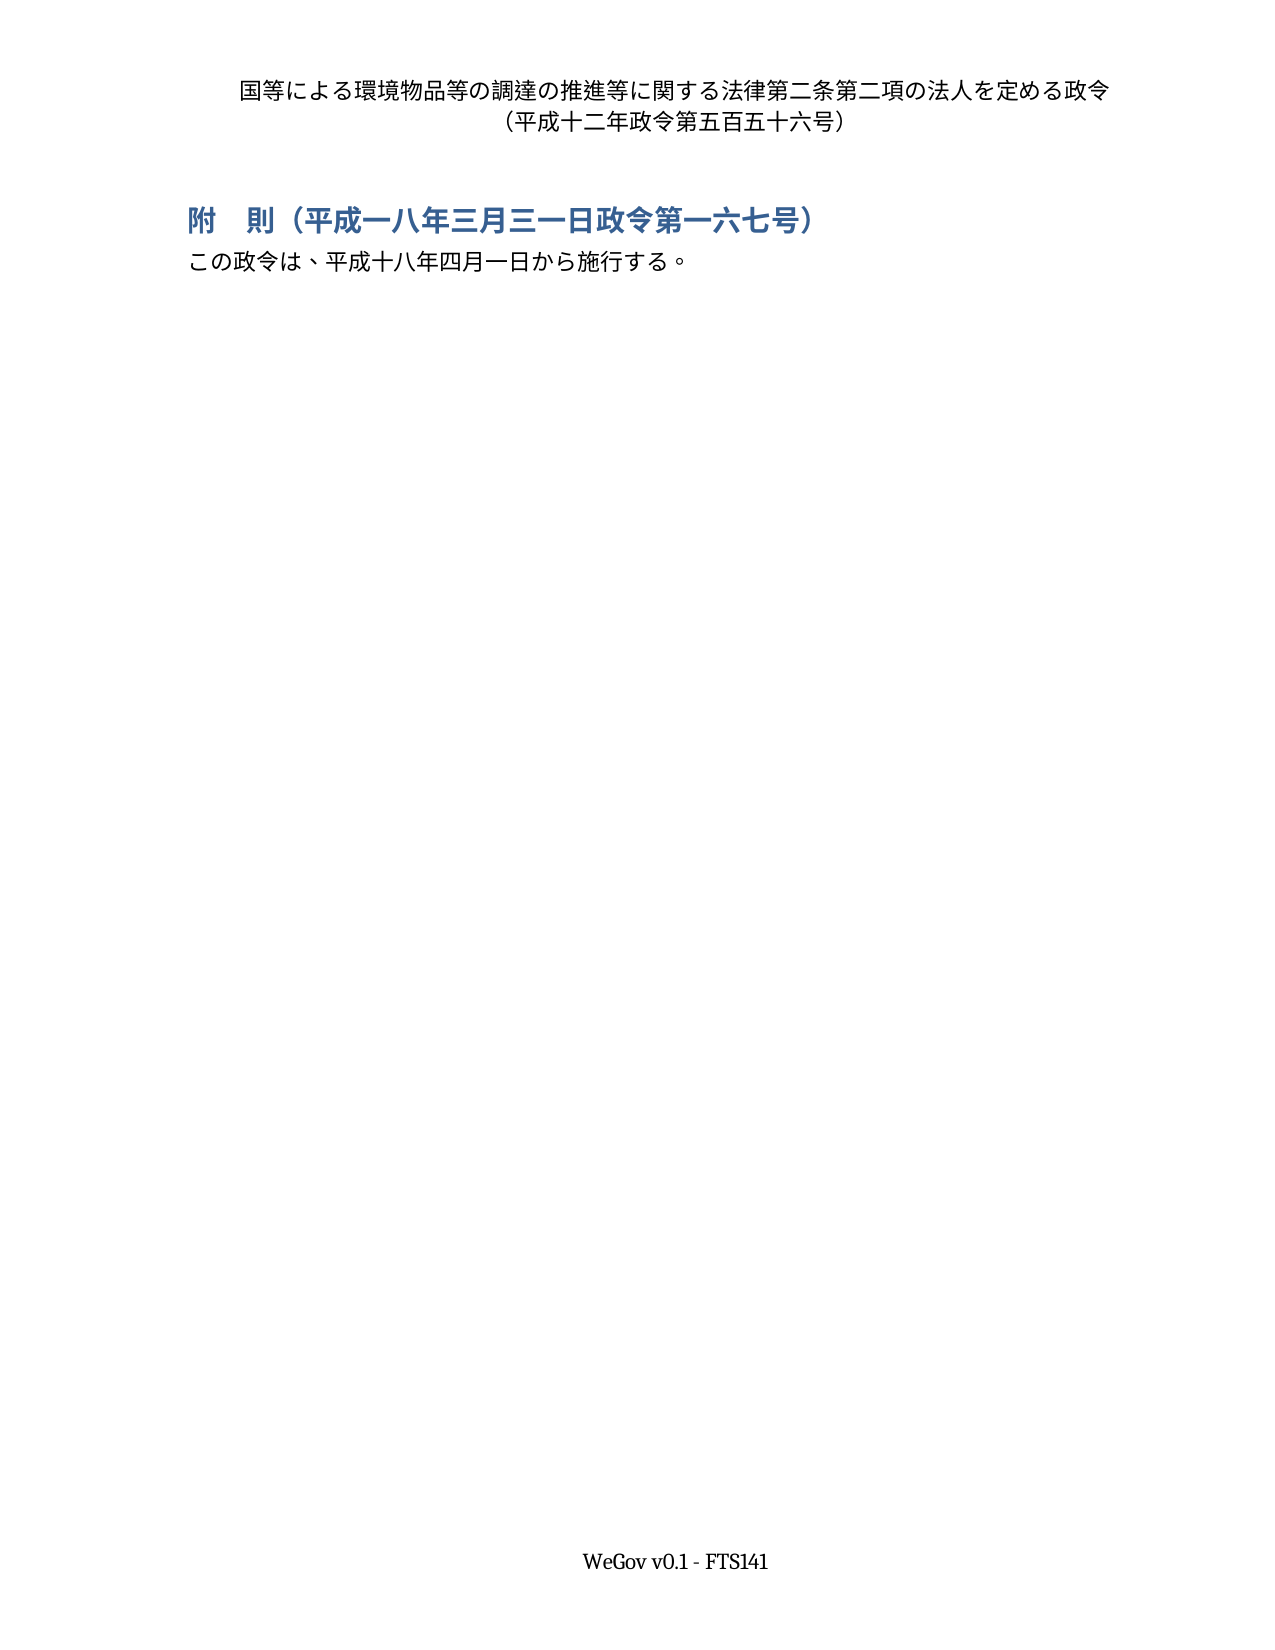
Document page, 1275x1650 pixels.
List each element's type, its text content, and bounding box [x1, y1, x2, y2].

subtitle 附 則（平成一八年三月三一日政令第一六七号） [187, 200, 1087, 240]
text この政令は、平成十八年四月一日から施行する。 [187, 246, 1087, 277]
